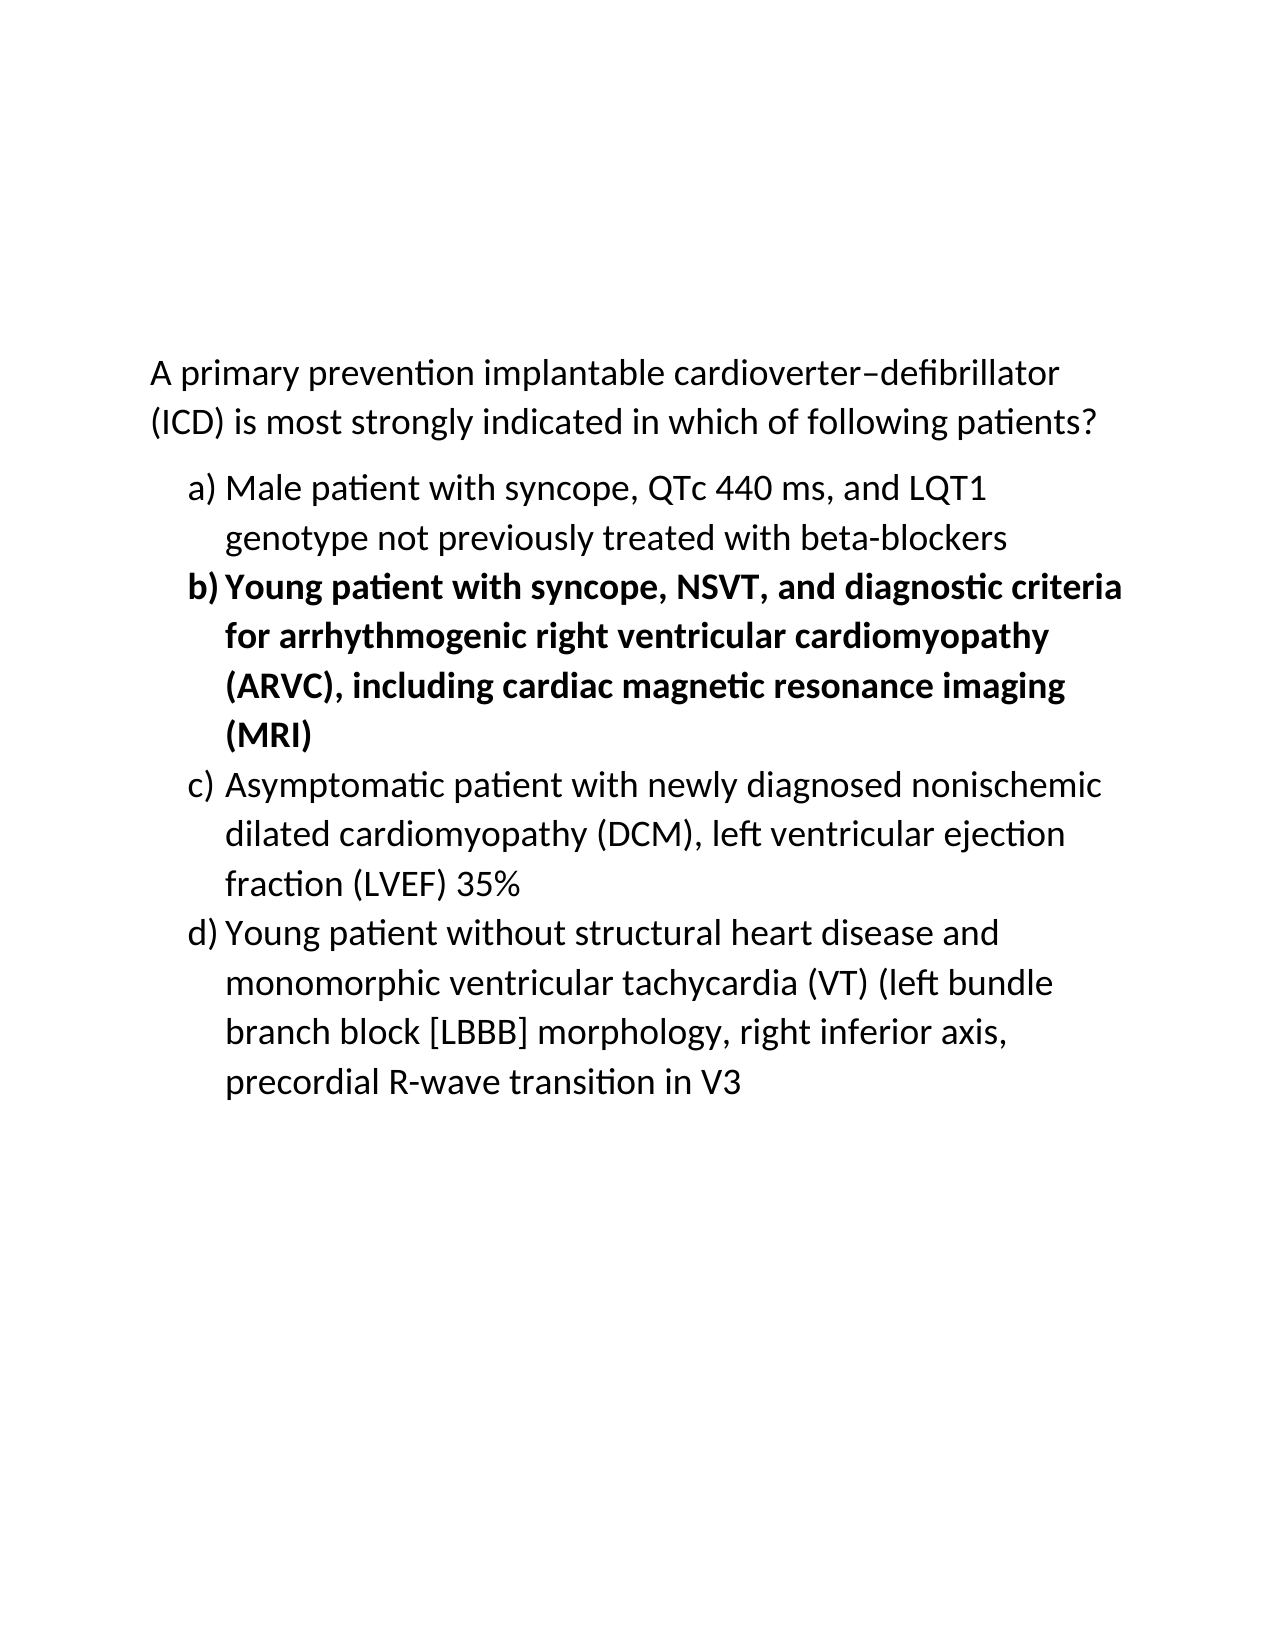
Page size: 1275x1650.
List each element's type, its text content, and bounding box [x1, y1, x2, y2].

list Asymptomatic patient with newly diagnosed nonischemic dilated cardiomyopathy (DCM), left ventricular ejection fraction (LVEF) 35% [187, 761, 1125, 906]
list Young patient with syncope, NSVT, and diagnostic criteria for arrhythmogenic right ventricular cardiomyopathy (ARVC), including cardiac magnetic resonance imaging (MRI) [187, 563, 1125, 757]
list Young patient without structural heart disease and monomorphic ventricular tachycardia (VT) (left bundle branch block [LBBB] morphology, right inferior axis, precordial R-wave transition in V3 [187, 909, 1125, 1104]
text A primary prevention implantable cardioverter–defibrillator (ICD) is most strongly indicated in which of following patients? [150, 348, 1125, 444]
list Male patient with syncope, QTc 440 ms, and LQT1 genotype not previously treated with beta-blockers [187, 464, 1125, 559]
